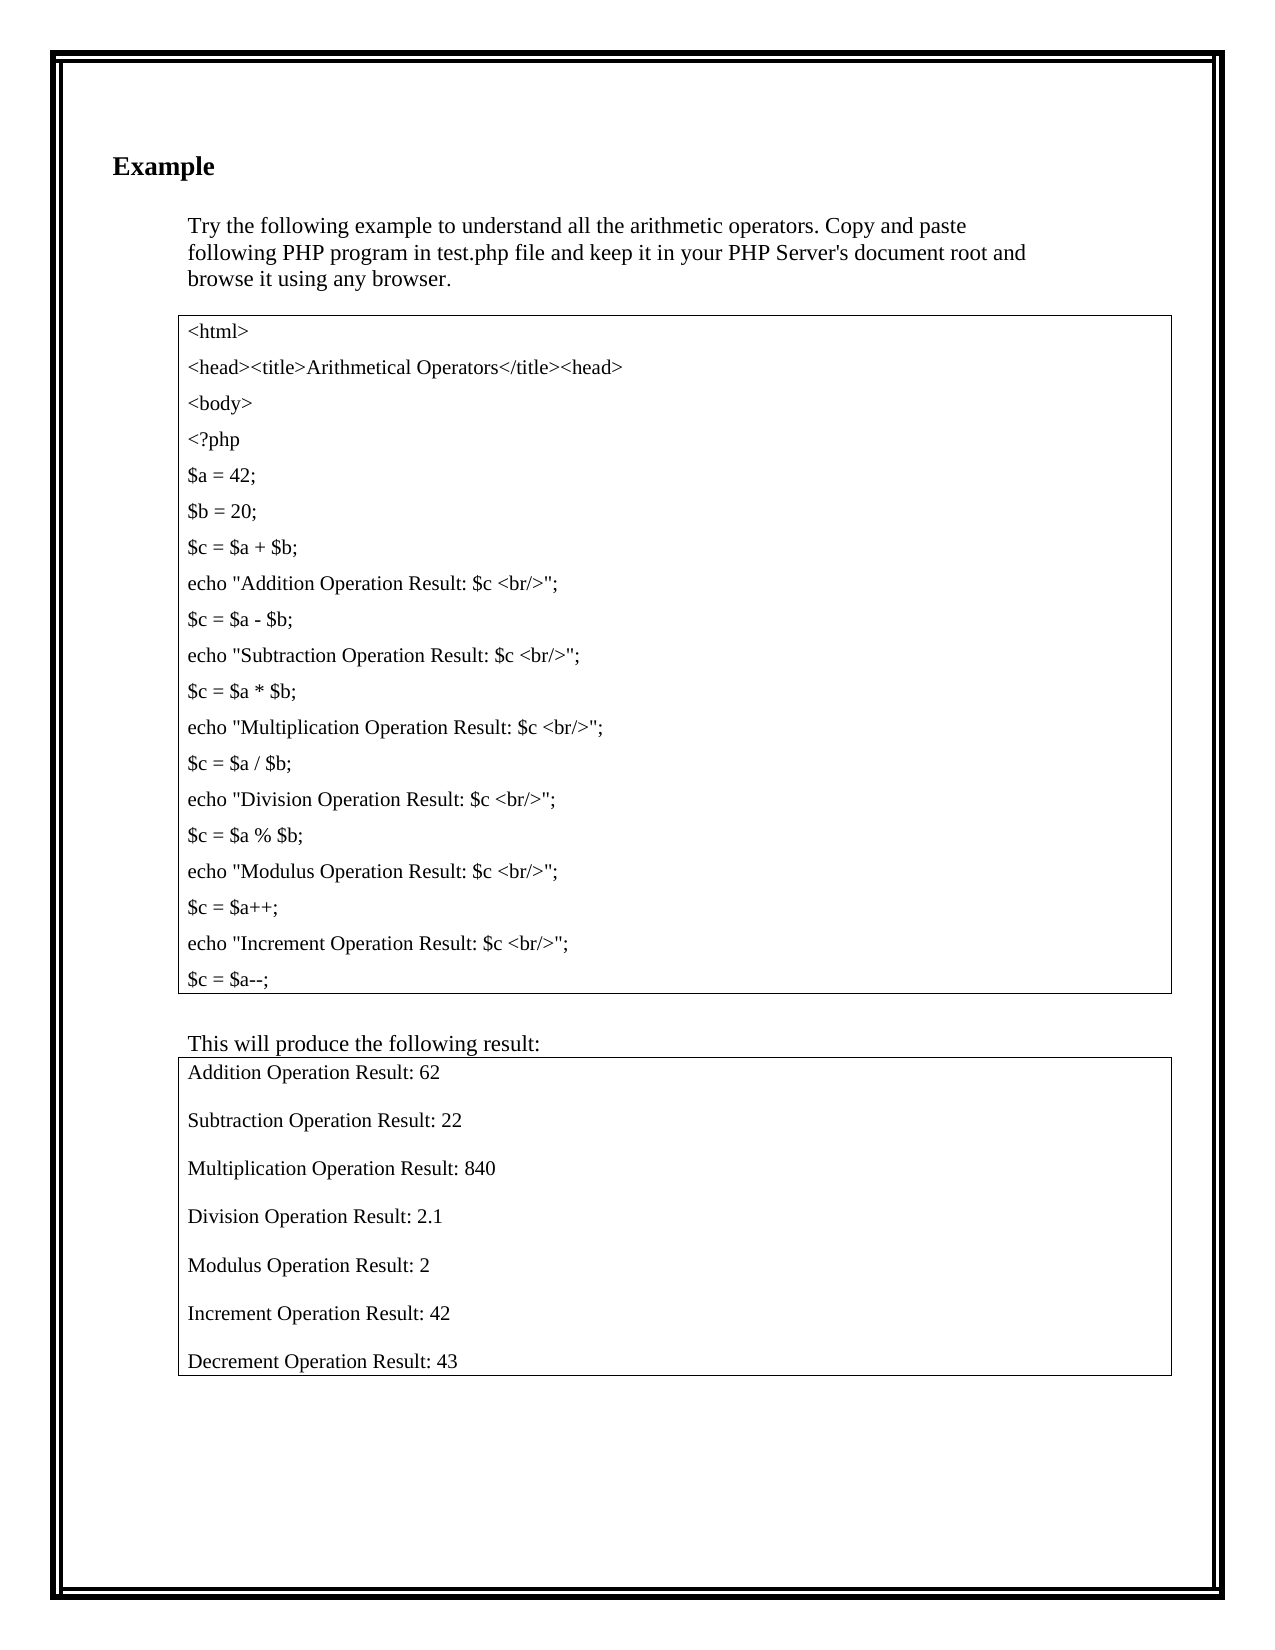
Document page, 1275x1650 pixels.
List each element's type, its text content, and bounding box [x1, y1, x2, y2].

text $b = 20; [179, 496, 1171, 523]
text $c = $a / $b; [179, 748, 1171, 775]
text $a = 42; [179, 459, 1171, 487]
text Decrement Operation Result: 43 [179, 1346, 1171, 1375]
text echo "Multiplication Operation Result: $c <br/>"; [179, 712, 1171, 739]
text $c = $a % $b; [179, 820, 1171, 847]
text Addition Operation Result: 62 [179, 1058, 1171, 1084]
text Multiplication Operation Result: 840 [179, 1153, 1171, 1180]
text $c = $a - $b; [179, 604, 1171, 631]
text <html> [179, 316, 1171, 343]
text browse it using any browser. [187, 265, 1162, 291]
text $c = $a--; [179, 964, 1171, 993]
text This will produce the following result: [112, 1031, 1162, 1057]
text Try the following example to understand all the arithmetic operators. Copy and paste [187, 212, 1162, 239]
text <?php [179, 423, 1171, 451]
text <body> [179, 387, 1171, 415]
text echo "Subtraction Operation Result: $c <br/>"; [179, 640, 1171, 667]
text Example [112, 150, 1162, 181]
text echo "Modulus Operation Result: $c <br/>"; [179, 856, 1171, 883]
text <head><title>Arithmetical Operators</title><head> [179, 351, 1171, 379]
text echo "Division Operation Result: $c <br/>"; [179, 784, 1171, 811]
text Increment Operation Result: 42 [179, 1297, 1171, 1325]
text Modulus Operation Result: 2 [179, 1249, 1171, 1277]
text $c = $a * $b; [179, 676, 1171, 703]
text Subtraction Operation Result: 22 [179, 1105, 1171, 1132]
text echo "Increment Operation Result: $c <br/>"; [179, 928, 1171, 955]
text echo "Addition Operation Result: $c <br/>"; [179, 568, 1171, 595]
text Division Operation Result: 2.1 [179, 1201, 1171, 1228]
text $c = $a + $b; [179, 532, 1171, 559]
text $c = $a++; [179, 892, 1171, 919]
text following PHP program in test.php file and keep it in your PHP Server's document root and [187, 239, 1162, 265]
